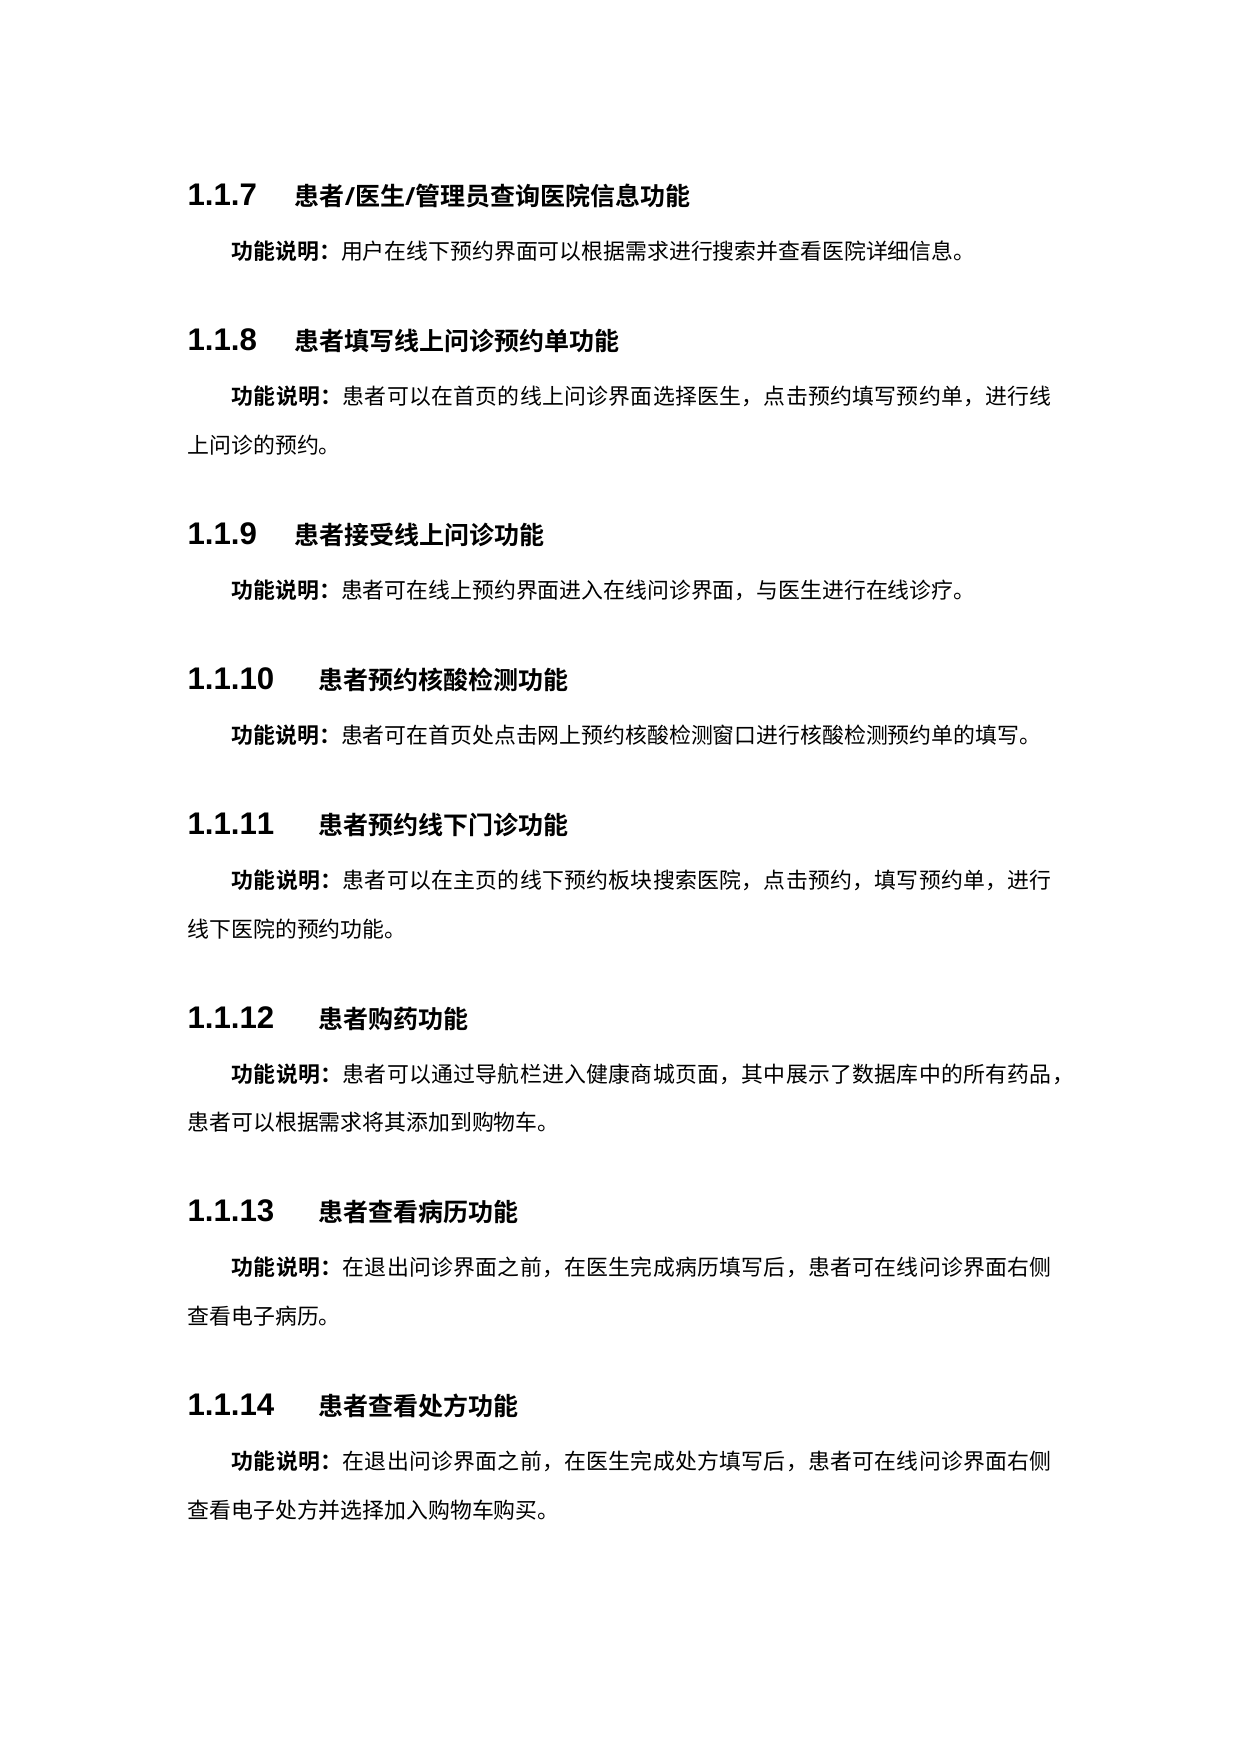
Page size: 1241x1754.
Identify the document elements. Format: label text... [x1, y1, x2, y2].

subtitle 患者查看处方功能 [187, 1372, 1053, 1437]
subtitle 患者查看病历功能 [187, 1178, 1053, 1243]
subtitle 患者购药功能 [187, 984, 1053, 1049]
text 功能说明：患者可以通过导航栏进入健康商城页面，其中展示了数据库中的所有药品，患者可以根据需求将其添加到购物车。 [187, 1056, 1053, 1137]
text 功能说明：患者可在首页处点击网上预约核酸检测窗口进行核酸检测预约单的填写。 [187, 717, 1053, 750]
text 功能说明：用户在线下预约界面可以根据需求进行搜索并查看医院详细信息。 [187, 234, 1053, 266]
subtitle 患者预约核酸检测功能 [187, 646, 1053, 711]
subtitle 患者/医生/管理员查询医院信息功能 [187, 162, 1053, 227]
text 功能说明：在退出问诊界面之前，在医生完成处方填写后，患者可在线问诊界面右侧查看电子处方并选择加入购物车购买。 [187, 1444, 1053, 1525]
text 功能说明：在退出问诊界面之前，在医生完成病历填写后，患者可在线问诊界面右侧查看电子病历。 [187, 1250, 1053, 1331]
subtitle 患者预约线下门诊功能 [187, 791, 1053, 856]
subtitle 患者接受线上问诊功能 [187, 501, 1053, 566]
text 功能说明：患者可在线上预约界面进入在线问诊界面，与医生进行在线诊疗。 [187, 572, 1053, 605]
subtitle 患者填写线上问诊预约单功能 [187, 307, 1053, 372]
text 功能说明：患者可以在主页的线下预约板块搜索医院，点击预约，填写预约单，进行线下医院的预约功能。 [187, 862, 1053, 944]
text 功能说明：患者可以在首页的线上问诊界面选择医生，点击预约填写预约单，进行线上问诊的预约。 [187, 379, 1053, 460]
